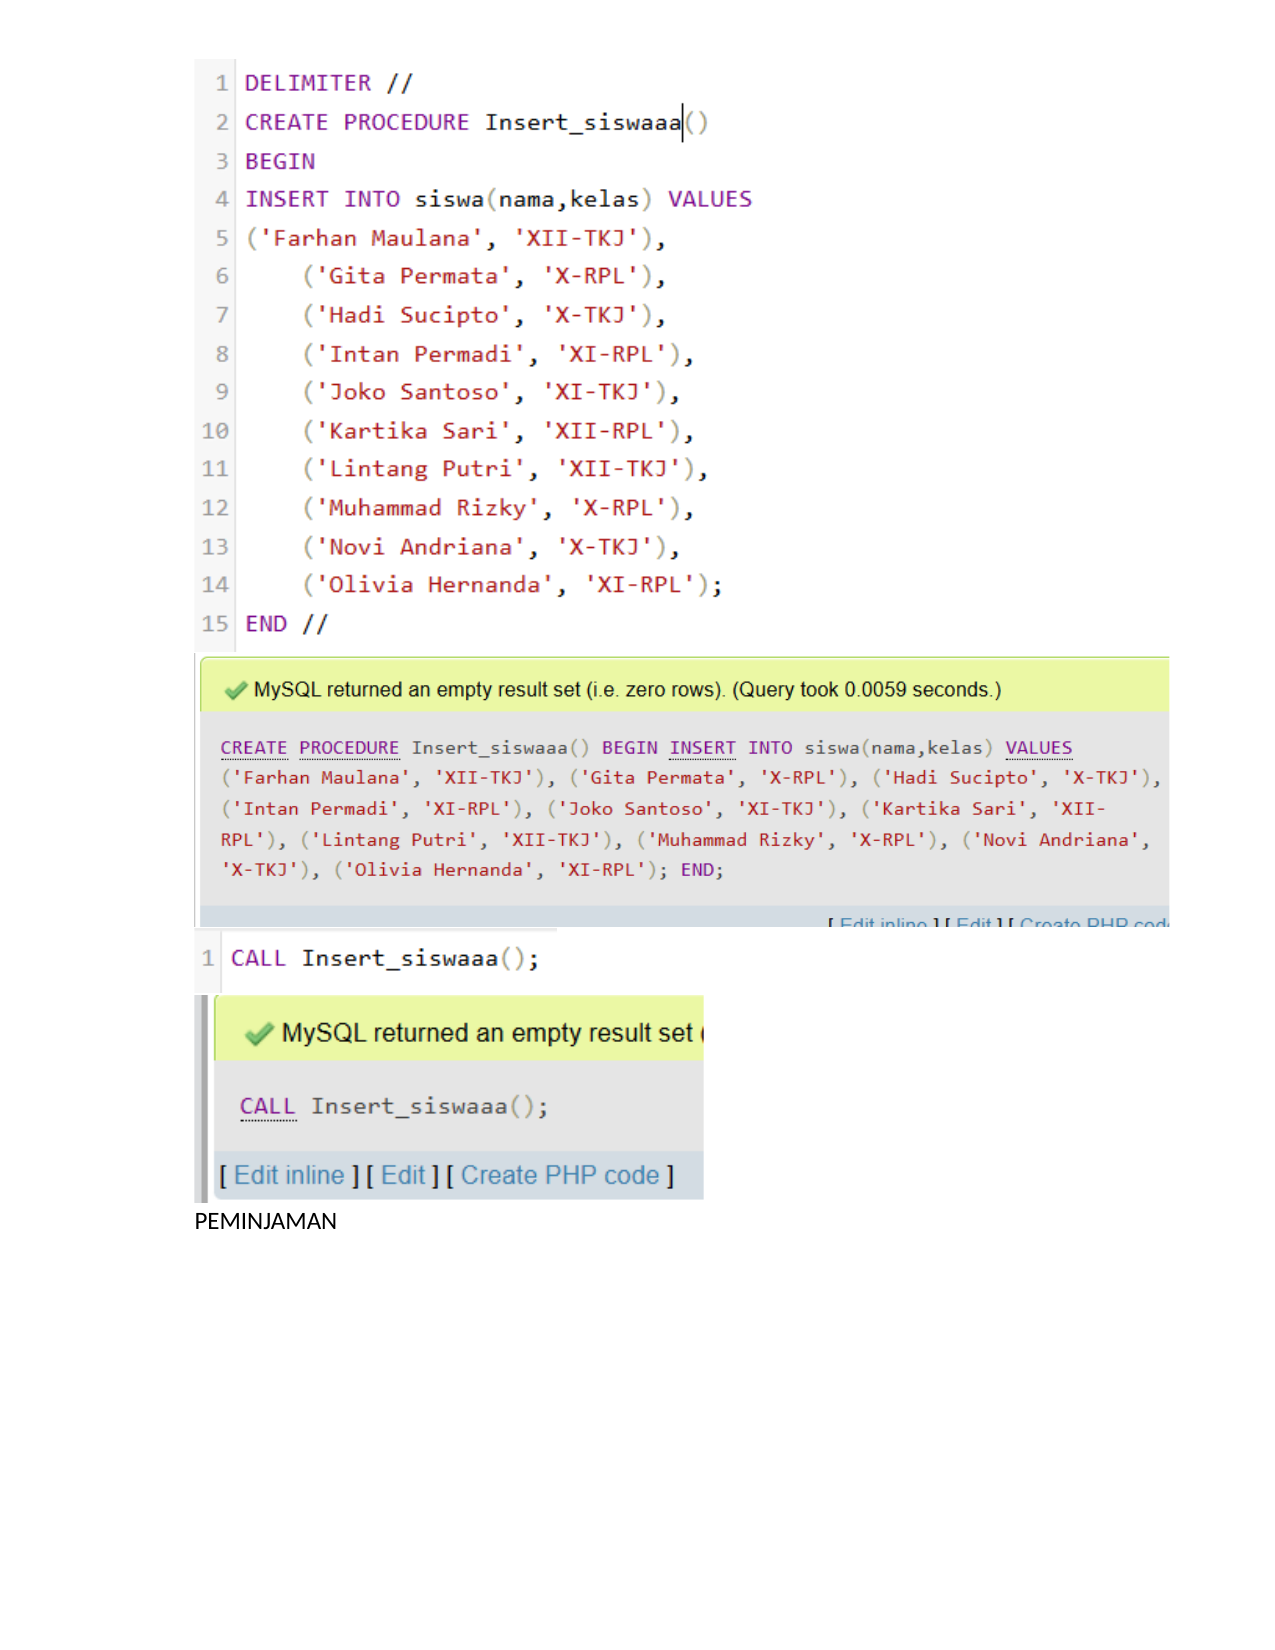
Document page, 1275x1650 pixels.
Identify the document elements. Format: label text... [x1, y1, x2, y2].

picture [194, 653, 1170, 927]
picture [194, 995, 704, 1203]
picture [194, 59, 765, 652]
picture [194, 928, 557, 993]
list PEMINJAMAN [194, 1205, 1125, 1236]
